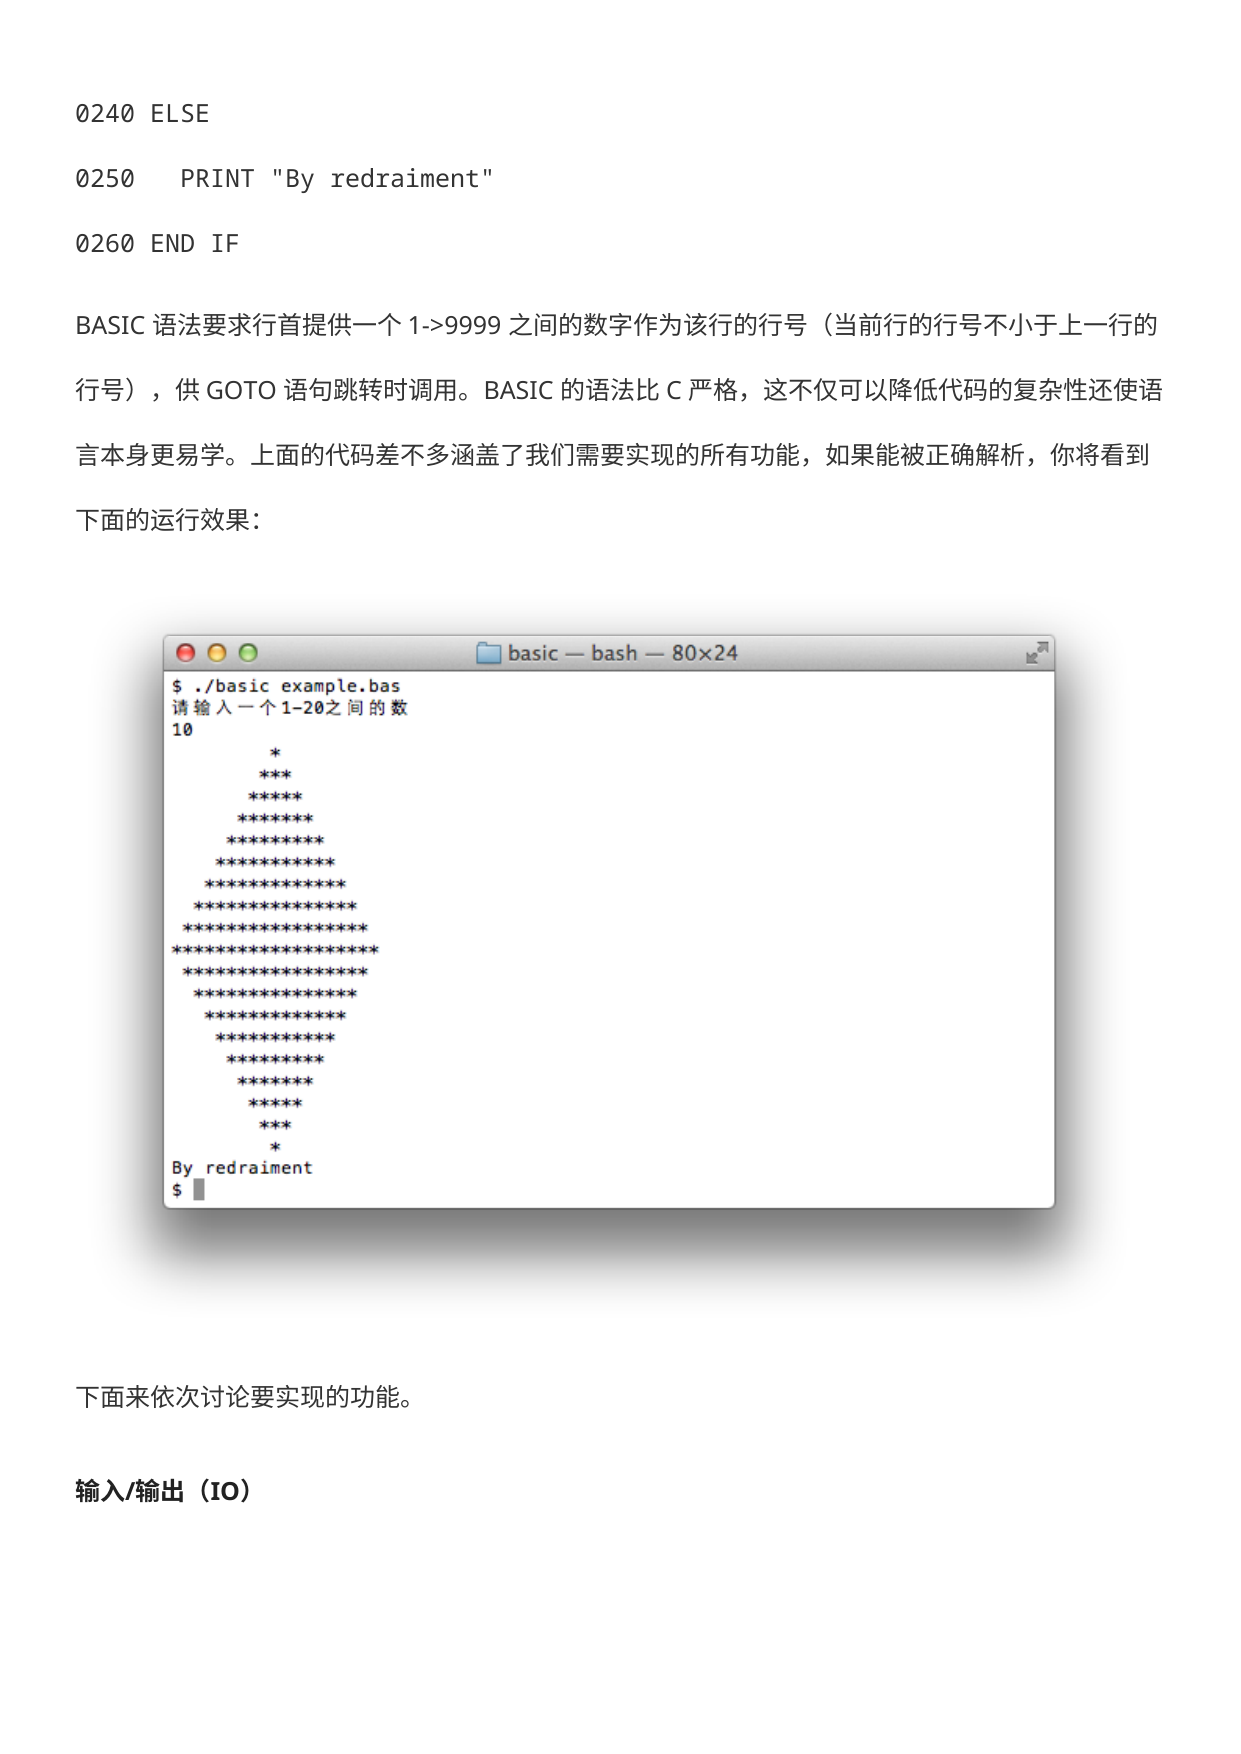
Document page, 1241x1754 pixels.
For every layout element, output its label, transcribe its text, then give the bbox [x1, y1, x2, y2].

text 下面来依次讨论要实现的功能。 [75, 1363, 1165, 1428]
text 输入/输出（IO） [75, 1457, 1165, 1522]
text BASIC 语法要求行首提供一个 1->9999 之间的数字作为该行的行号（当前行的行号不小于上一行的行号），供 GOTO 语句跳转时调用。BASIC 的语法比 C 严格，这不仅可以降低代码的复杂性还使语言本身更易学。上面的代码差不多涵盖了我们需要实现的所有功能，如果能被正确解析，你将看到下面的运行效果： [75, 291, 1165, 551]
picture [75, 582, 1144, 1332]
text 0250 PRINT "By redraiment" [75, 146, 1165, 211]
text 0260 END IF [75, 211, 1165, 276]
text 0240 ELSE [75, 81, 1165, 146]
